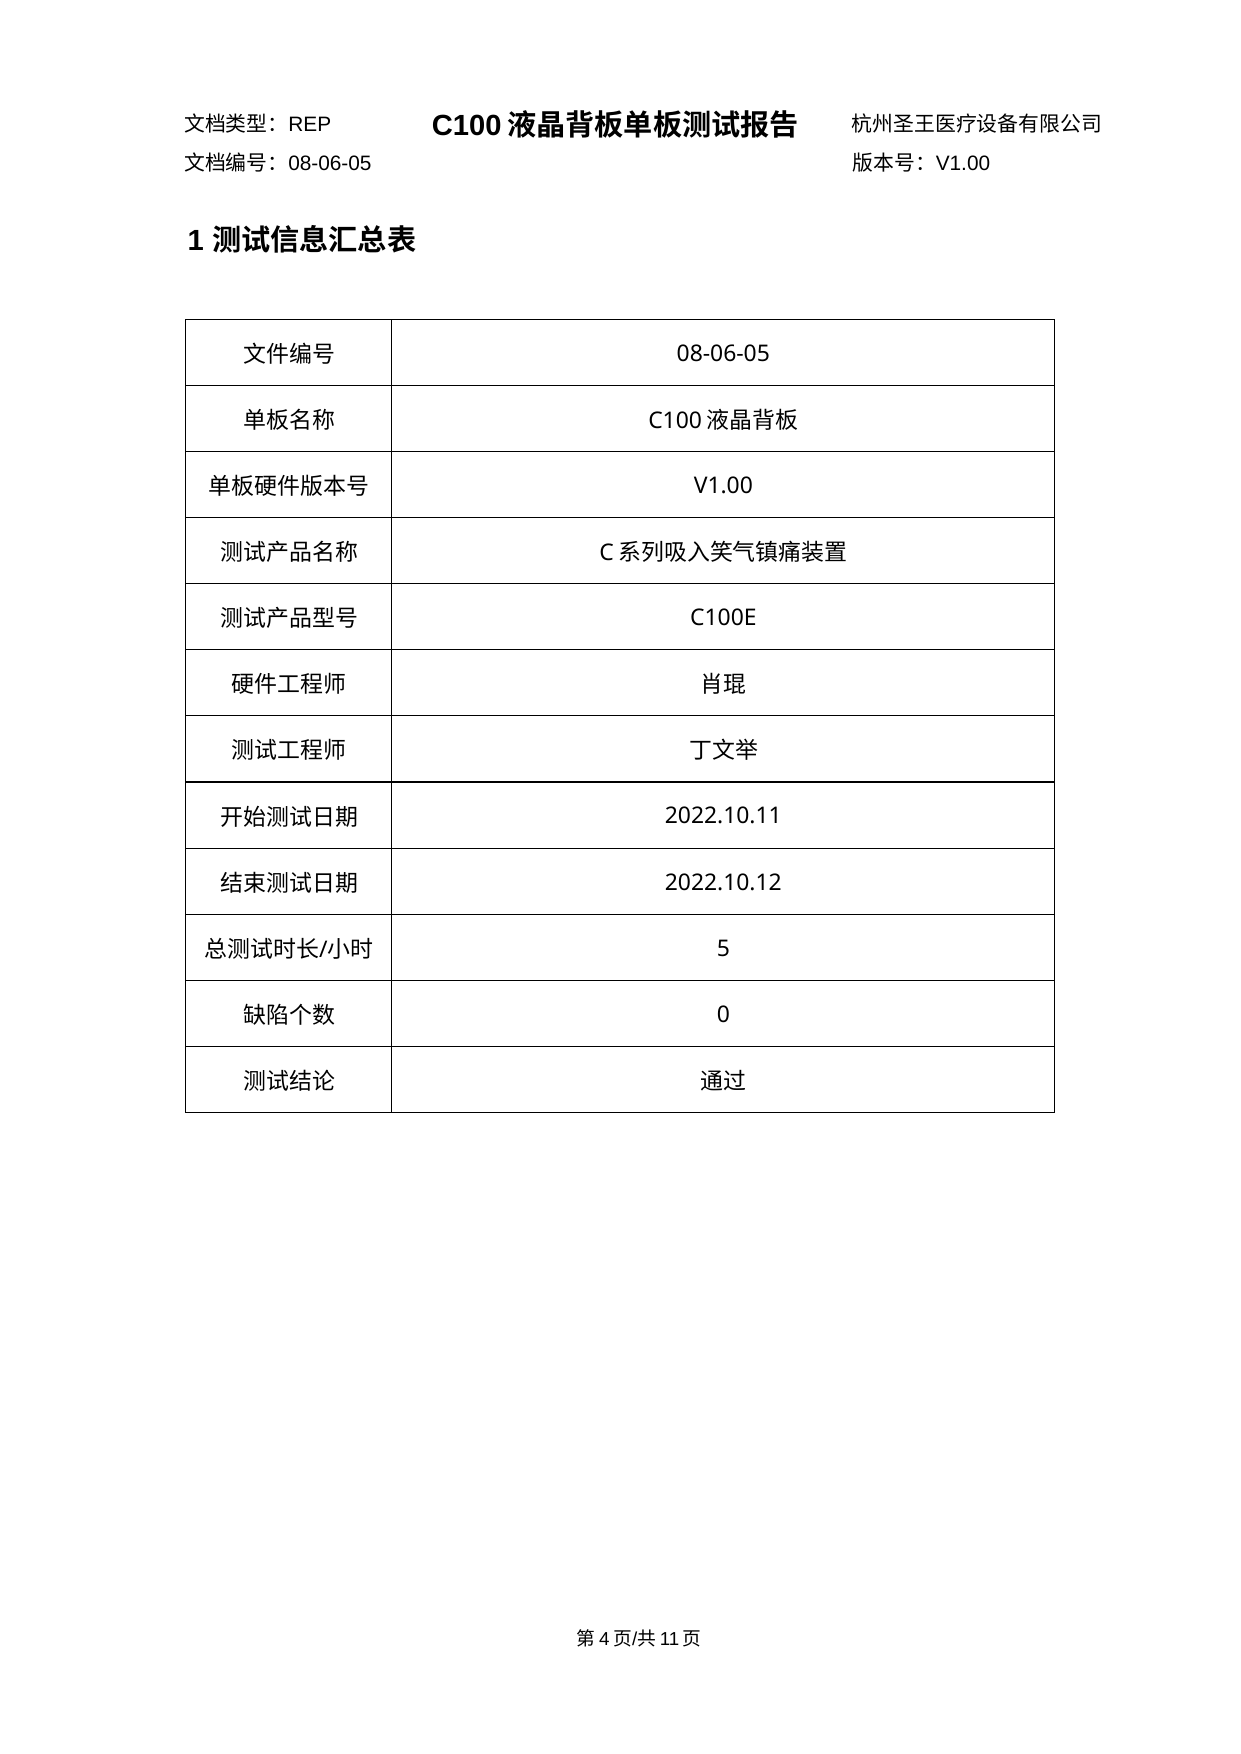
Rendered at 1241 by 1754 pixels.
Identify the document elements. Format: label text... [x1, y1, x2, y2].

table_cell 2022.10.11 [392, 783, 1054, 847]
table_cell 测试工程师 [186, 716, 391, 781]
table_header 08-06-05 [392, 320, 1054, 385]
table_cell 开始测试日期 [186, 783, 391, 847]
table_cell 0 [392, 981, 1054, 1046]
table_cell 缺陷个数 [186, 981, 391, 1046]
table_cell V1.00 [392, 452, 1054, 517]
table_cell 通过 [392, 1047, 1054, 1112]
table_cell 总测试时长/小时 [186, 915, 391, 979]
table_cell 丁文举 [392, 716, 1054, 781]
table_cell 测试产品名称 [186, 518, 391, 583]
table_cell 单板硬件版本号 [186, 452, 391, 517]
table_cell 测试结论 [186, 1047, 391, 1112]
table_cell 结束测试日期 [186, 849, 391, 913]
table_cell 硬件工程师 [186, 650, 391, 715]
table_cell C100液晶背板 [392, 386, 1054, 451]
table_cell 测试产品型号 [186, 584, 391, 649]
table_cell 单板名称 [186, 386, 391, 451]
table_cell 5 [392, 915, 1054, 979]
table_cell C系列吸入笑气镇痛装置 [392, 518, 1054, 583]
table_cell 肖琨 [392, 650, 1054, 715]
table_header 文件编号 [186, 320, 391, 385]
subtitle 测试信息汇总表 [187, 205, 1053, 270]
table_cell C100E [392, 584, 1054, 649]
table_cell 2022.10.12 [392, 849, 1054, 913]
